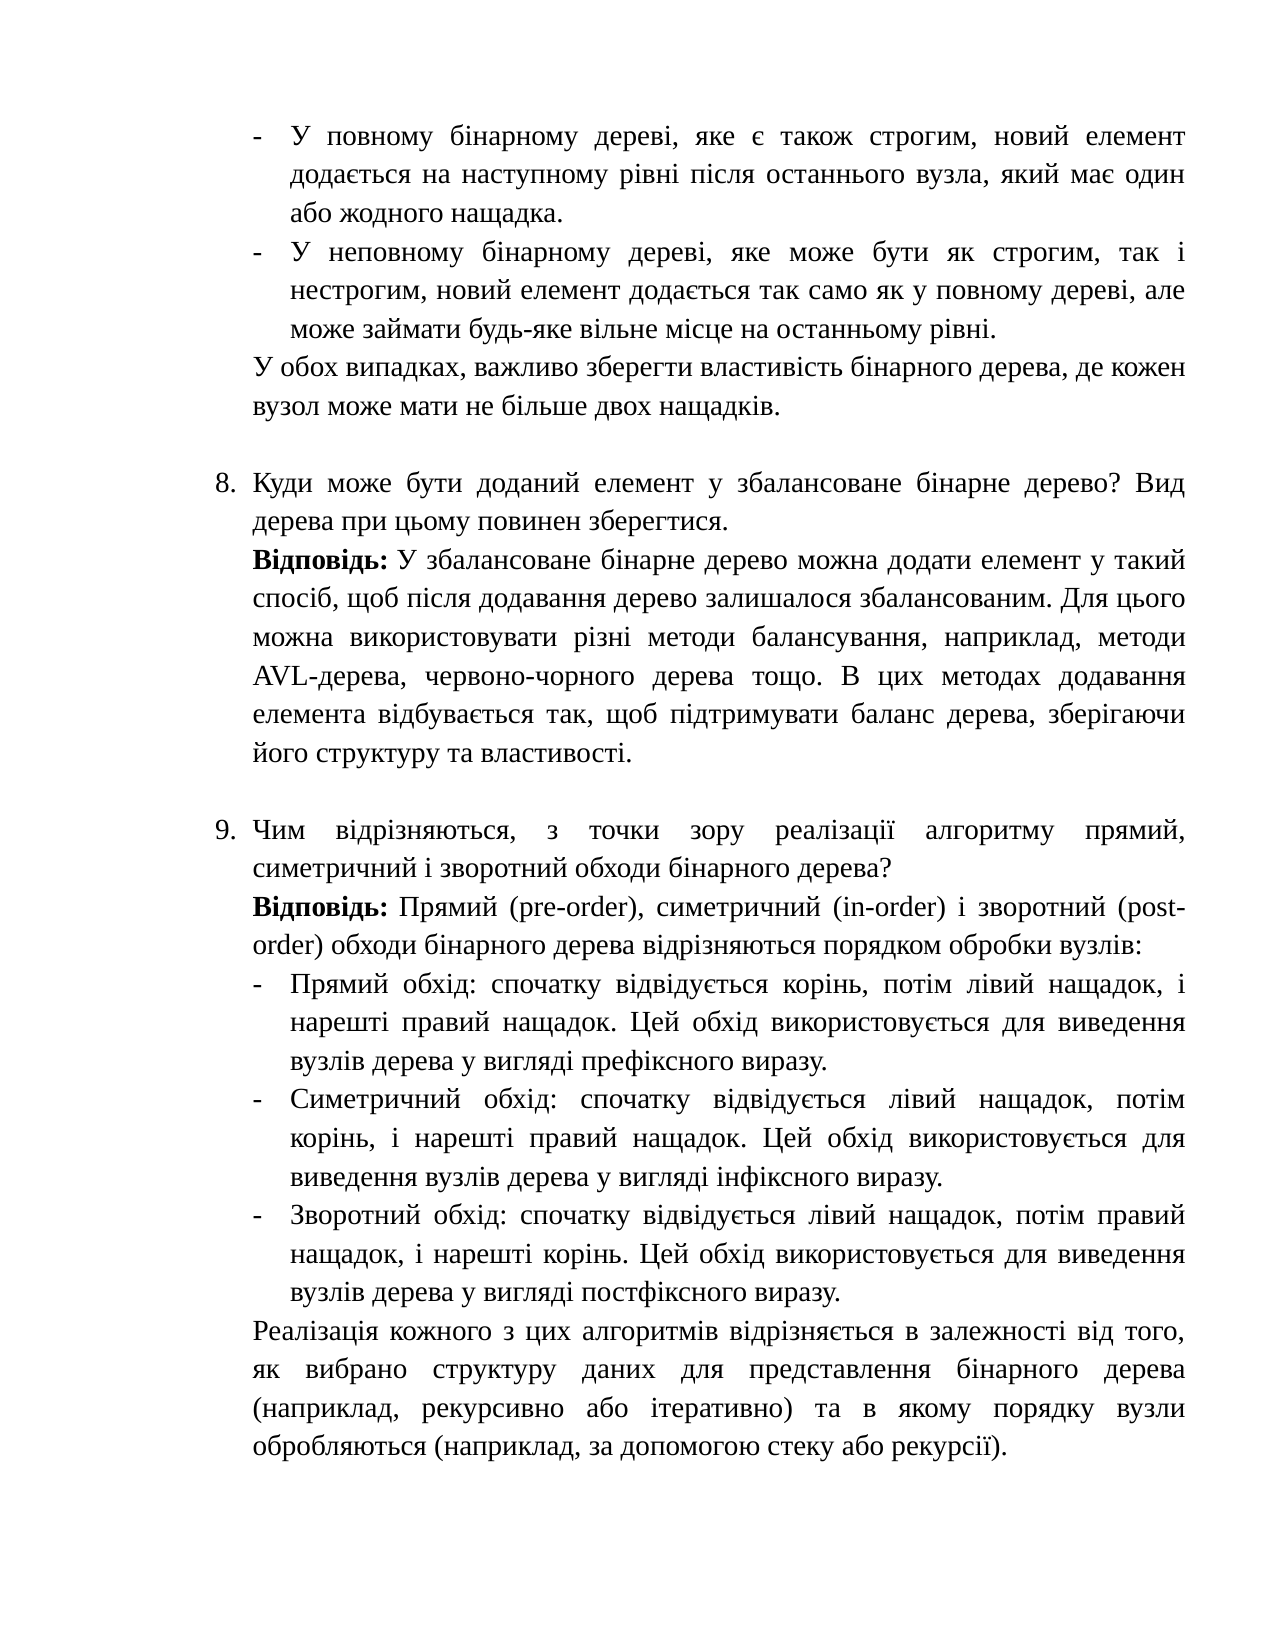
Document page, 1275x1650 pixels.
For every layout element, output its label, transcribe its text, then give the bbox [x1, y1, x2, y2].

list У обох випадках, важливо зберегти властивість бінарного дерева, де кожен вузол може мати не більше двох нащадків. [252, 349, 1186, 421]
list Зворотний обхід: спочатку відвідується лівий нащадок, потім правий нащадок, і нарешті корінь. Цей обхід використовується для виведення вузлів дерева у вигляді постфіксного виразу. [252, 1197, 1186, 1308]
list У неповному бінарному дереві, яке може бути як строгим, так і нестрогим, новий елемент додається так само як у повному дереві, але може займати будь-яке вільне місце на останньому рівні. [252, 234, 1186, 344]
list Чим відрізняються, з точки зору реалізації алгоритму прямий, симетричний і зворотний обходи бінарного дерева? [215, 812, 1186, 884]
list Куди може бути доданий елемент у збалансоване бінарне дерево? Вид дерева при цьому повинен зберегтися. [215, 465, 1186, 537]
list У повному бінарному дереві, яке є також строгим, новий елемент додається на наступному рівні після останнього вузла, який має один або жодного нащадка. [252, 118, 1186, 229]
list Відповідь: У збалансоване бінарне дерево можна додати елемент у такий спосіб, щоб після додавання дерево залишалося збалансованим. Для цього можна використовувати різні методи балансування, наприклад, методи AVL-дерева, червоно-чорного дерева тощо. В цих методах додавання елемента відбувається так, щоб підтримувати баланс дерева, зберігаючи його структуру та властивості. [252, 542, 1186, 768]
list Прямий обхід: спочатку відвідується корінь, потім лівий нащадок, і нарешті правий нащадок. Цей обхід використовується для виведення вузлів дерева у вигляді префіксного виразу. [252, 966, 1186, 1077]
list Реалізація кожного з цих алгоритмів відрізняється в залежності від того, як вибрано структуру даних для представлення бінарного дерева (наприклад, рекурсивно або ітеративно) та в якому порядку вузли обробляються (наприклад, за допомогою стеку або рекурсії). [252, 1313, 1186, 1462]
list Відповідь: Прямий (pre-order), симетричний (in-order) і зворотний (post-order) обходи бінарного дерева відрізняються порядком обробки вузлів: [252, 889, 1186, 961]
list Симетричний обхід: спочатку відвідується лівий нащадок, потім корінь, і нарешті правий нащадок. Цей обхід використовується для виведення вузлів дерева у вигляді інфіксного виразу. [252, 1082, 1186, 1192]
